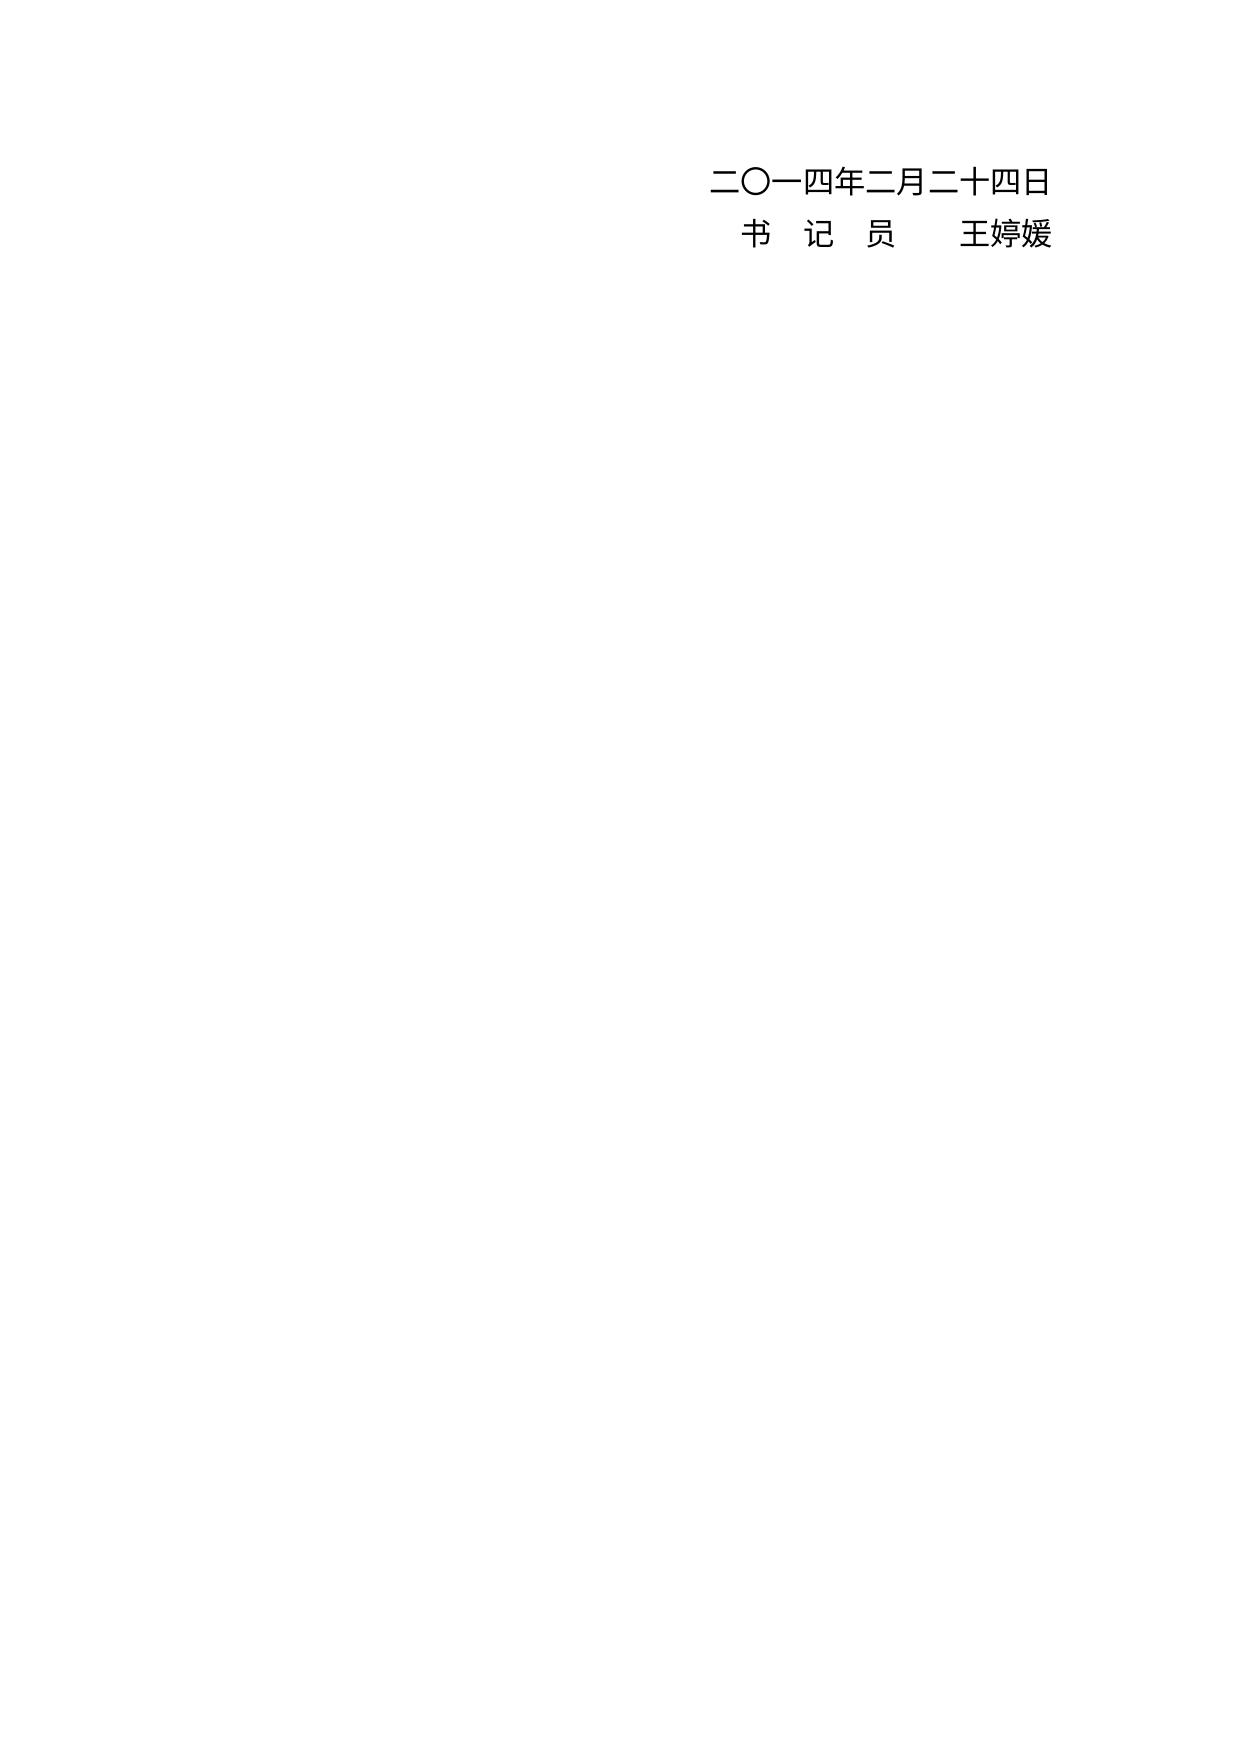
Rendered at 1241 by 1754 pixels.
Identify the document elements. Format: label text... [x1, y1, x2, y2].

text 二〇一四年二月二十四日 [187, 150, 1053, 202]
text 书 记 员 王婷媛 [187, 202, 1053, 254]
